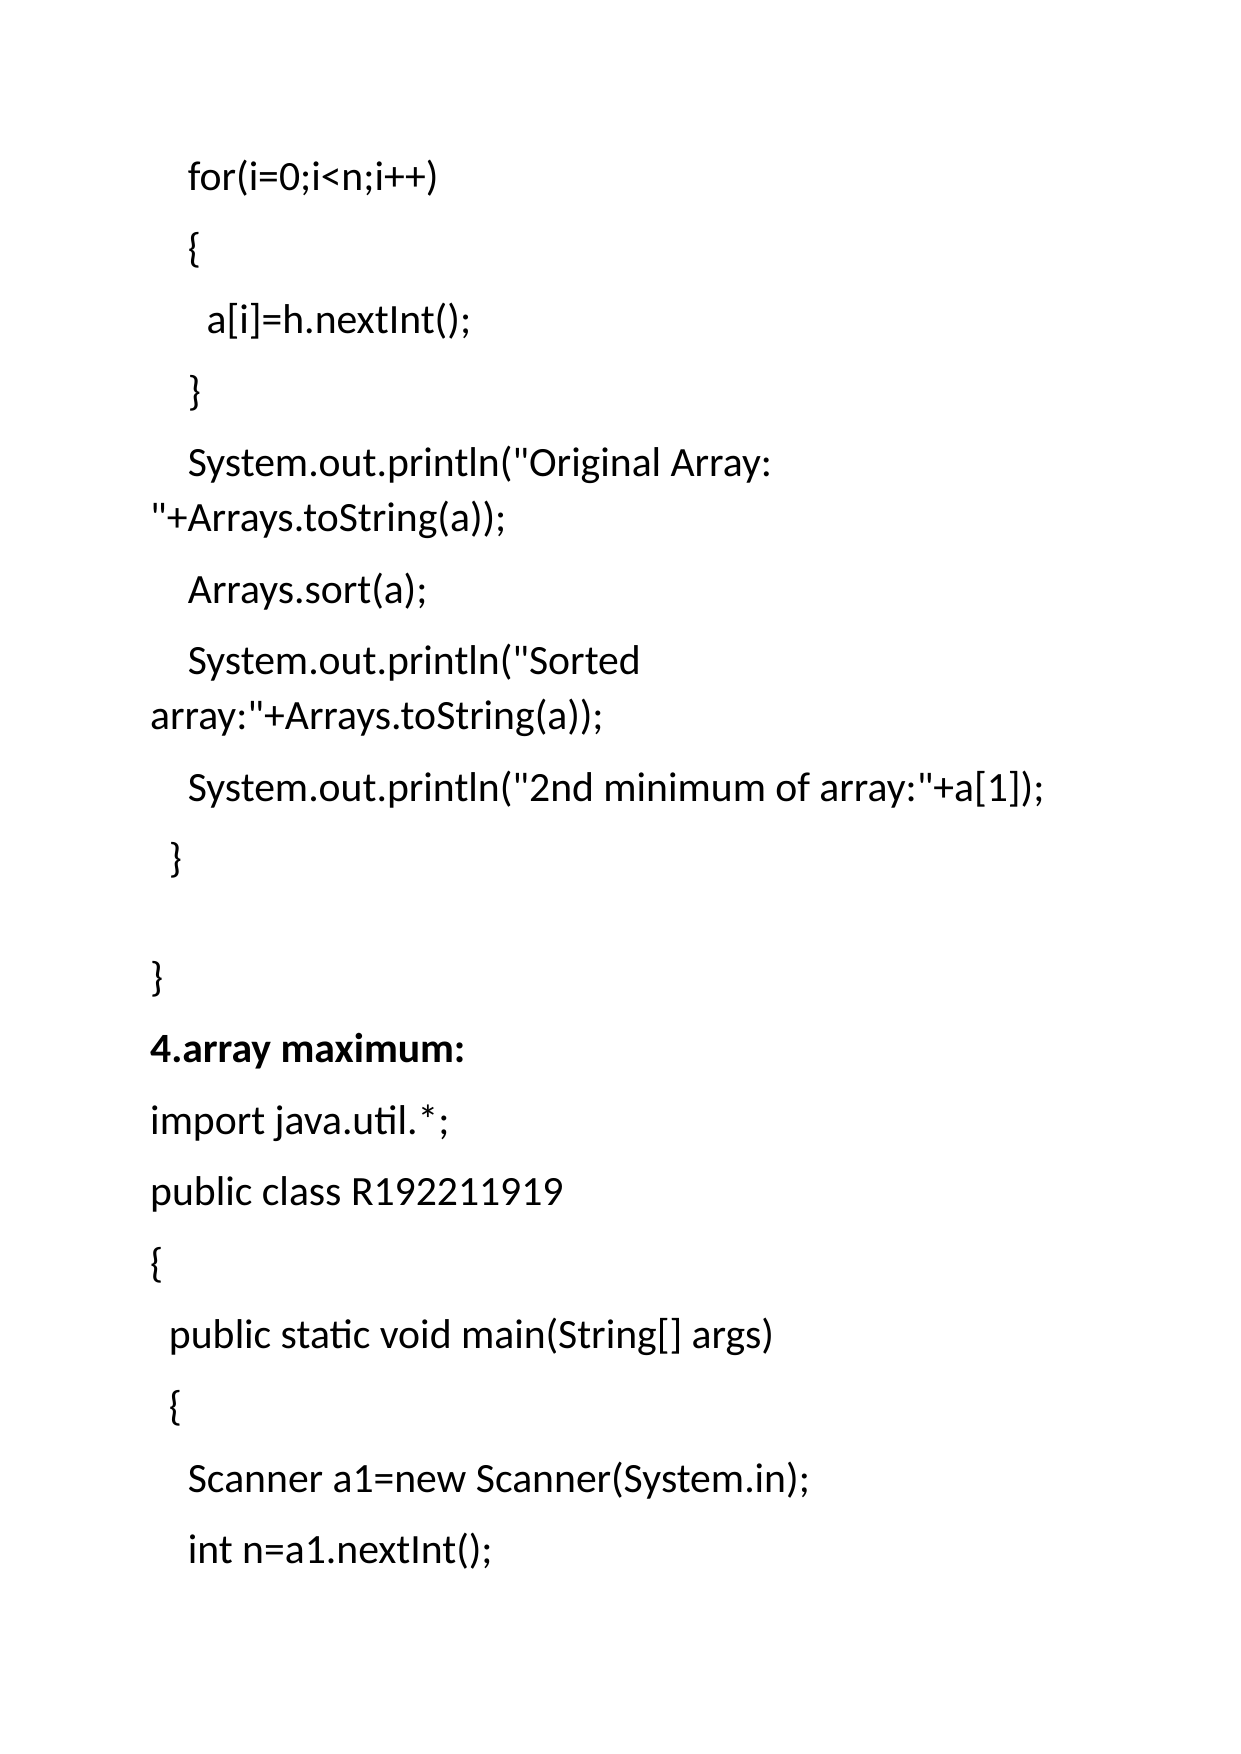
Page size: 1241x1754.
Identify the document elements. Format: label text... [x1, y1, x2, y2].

text System.out.println("Sorted array:"+Arrays.toString(a)); [150, 634, 1090, 740]
text Arrays.sort(a); [150, 563, 1090, 613]
text } [150, 951, 1090, 1002]
text System.out.println("2nd minimum of array:"+a[1]); [150, 761, 1090, 812]
text Scanner a1=new Scanner(System.in); [150, 1452, 1090, 1502]
text for(i=0;i<n;i++) [150, 150, 1090, 201]
text 4.array maximum: [150, 1022, 1090, 1073]
text public class R192211919 [150, 1165, 1090, 1216]
text a[i]=h.nextInt(); [150, 293, 1090, 344]
text } [150, 365, 1090, 416]
text System.out.println("Original Array: "+Arrays.toString(a)); [150, 436, 1090, 542]
text import java.util.*; [150, 1094, 1090, 1145]
text { [150, 1237, 1090, 1288]
text { [150, 1380, 1090, 1431]
text { [150, 222, 1090, 272]
text int n=a1.nextInt(); [150, 1523, 1090, 1574]
text } [150, 832, 1090, 883]
text public static void main(String[] args) [150, 1308, 1090, 1359]
